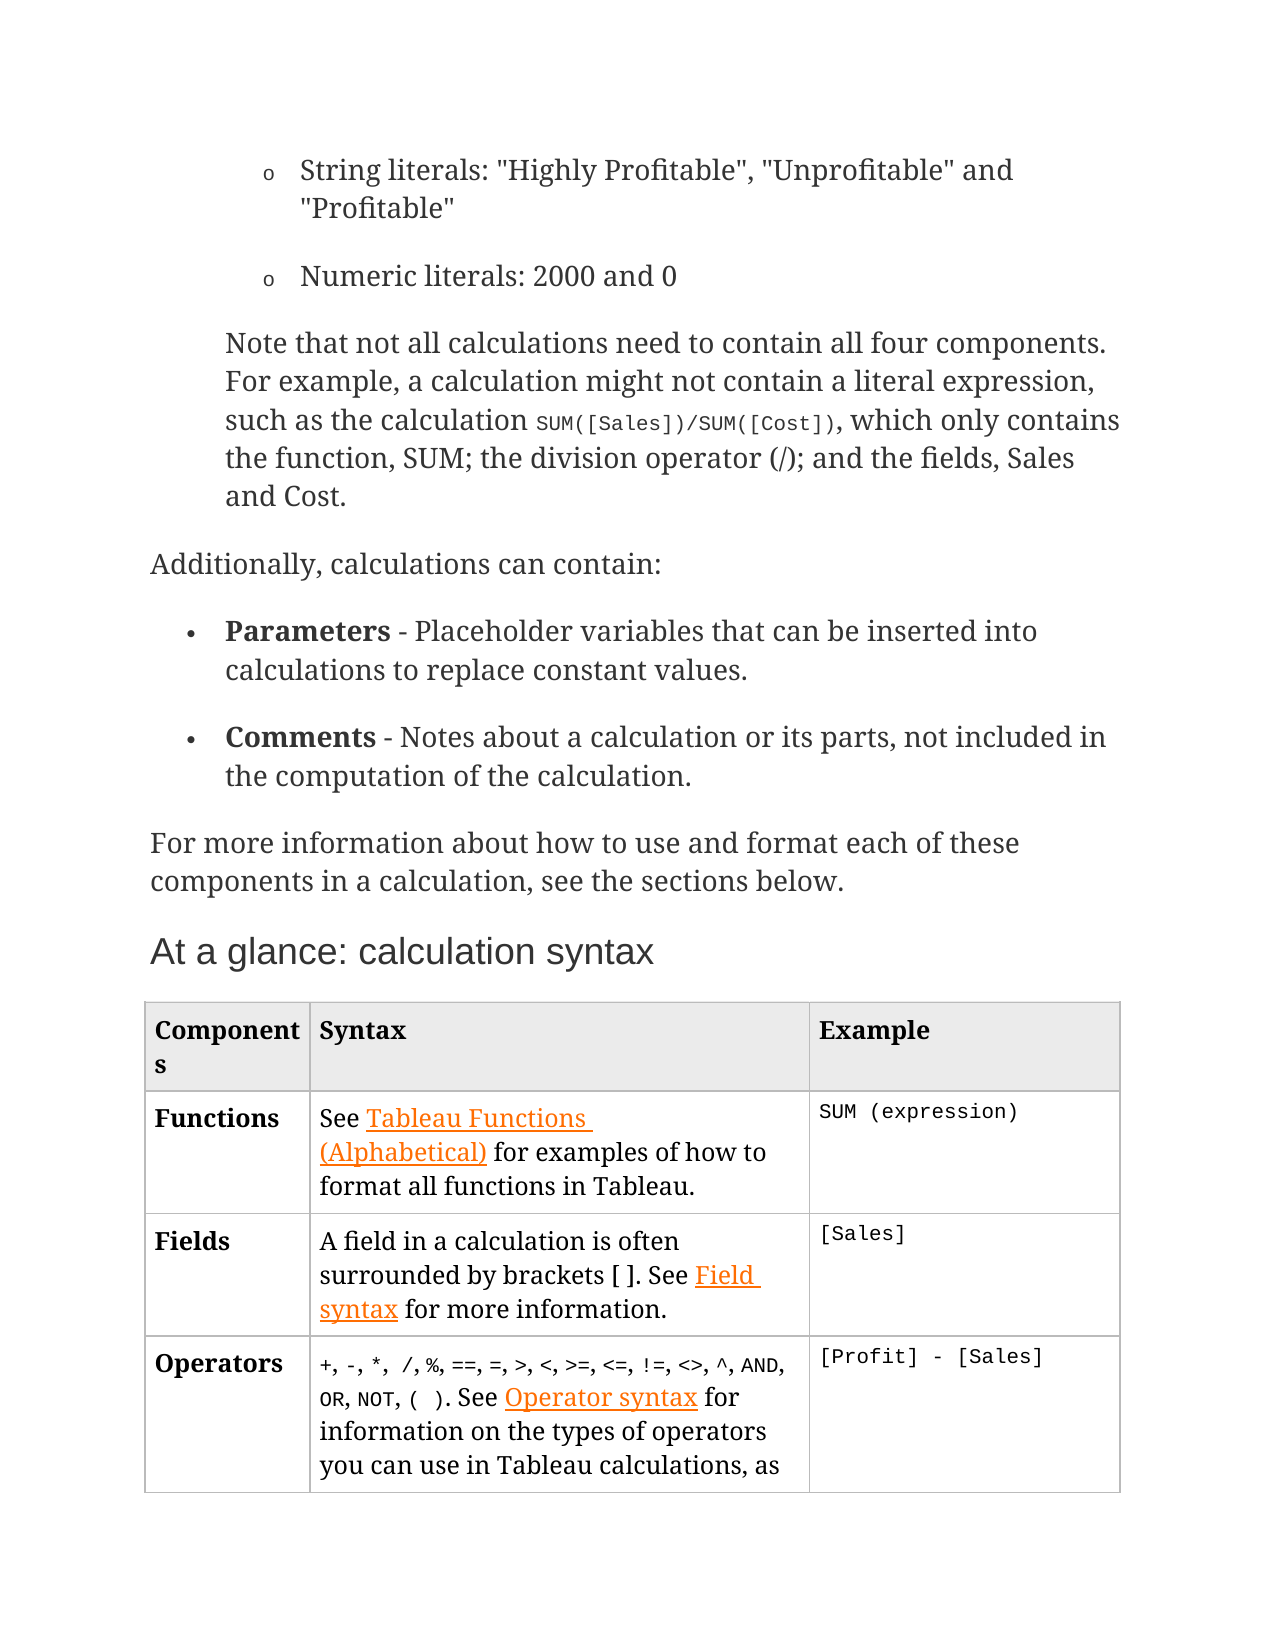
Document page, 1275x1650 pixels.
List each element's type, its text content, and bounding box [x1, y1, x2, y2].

text At a glance: calculation syntax [150, 929, 1125, 972]
text Additionally, calculations can contain: [150, 544, 1125, 582]
table_cell Functions [146, 1092, 309, 1212]
table_header Components [146, 1003, 309, 1090]
list Parameters - Placeholder variables that can be inserted into calculations to replace constant values. [187, 612, 1125, 688]
text Note that not all calculations need to contain all four components. For example, a calculation might not contain a literal expression, such as the calculation SUM([Sales])/SUM([Cost]), which only contains the function, SUM; the division operator (/); and the fields, Sales and Cost. [225, 323, 1125, 515]
table_cell Operators [146, 1337, 309, 1491]
table_cell SUM (expression) [810, 1092, 1119, 1212]
table_header Syntax [311, 1003, 809, 1090]
table_cell [Sales] [810, 1214, 1119, 1335]
table_cell A field in a calculation is often surrounded by brackets [ ]. See Field syntax for more information. [311, 1214, 809, 1335]
table_header Example [810, 1003, 1119, 1090]
table_cell Fields [146, 1214, 309, 1335]
table_cell See Tableau Functions (Alphabetical) for examples of how to format all functions in Tableau. [311, 1092, 809, 1212]
table_cell [Profit] - [Sales] [810, 1337, 1119, 1491]
list Numeric literals: 2000 and 0 [262, 256, 1125, 294]
list String literals: "Highly Profitable", "Unprofitable" and "Profitable" [262, 150, 1125, 227]
list Comments - Notes about a calculation or its parts, not included in the computation of the calculation. [187, 717, 1125, 794]
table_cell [311, 1337, 809, 1491]
text For more information about how to use and format each of these components in a calculation, see the sections below. [150, 823, 1125, 900]
